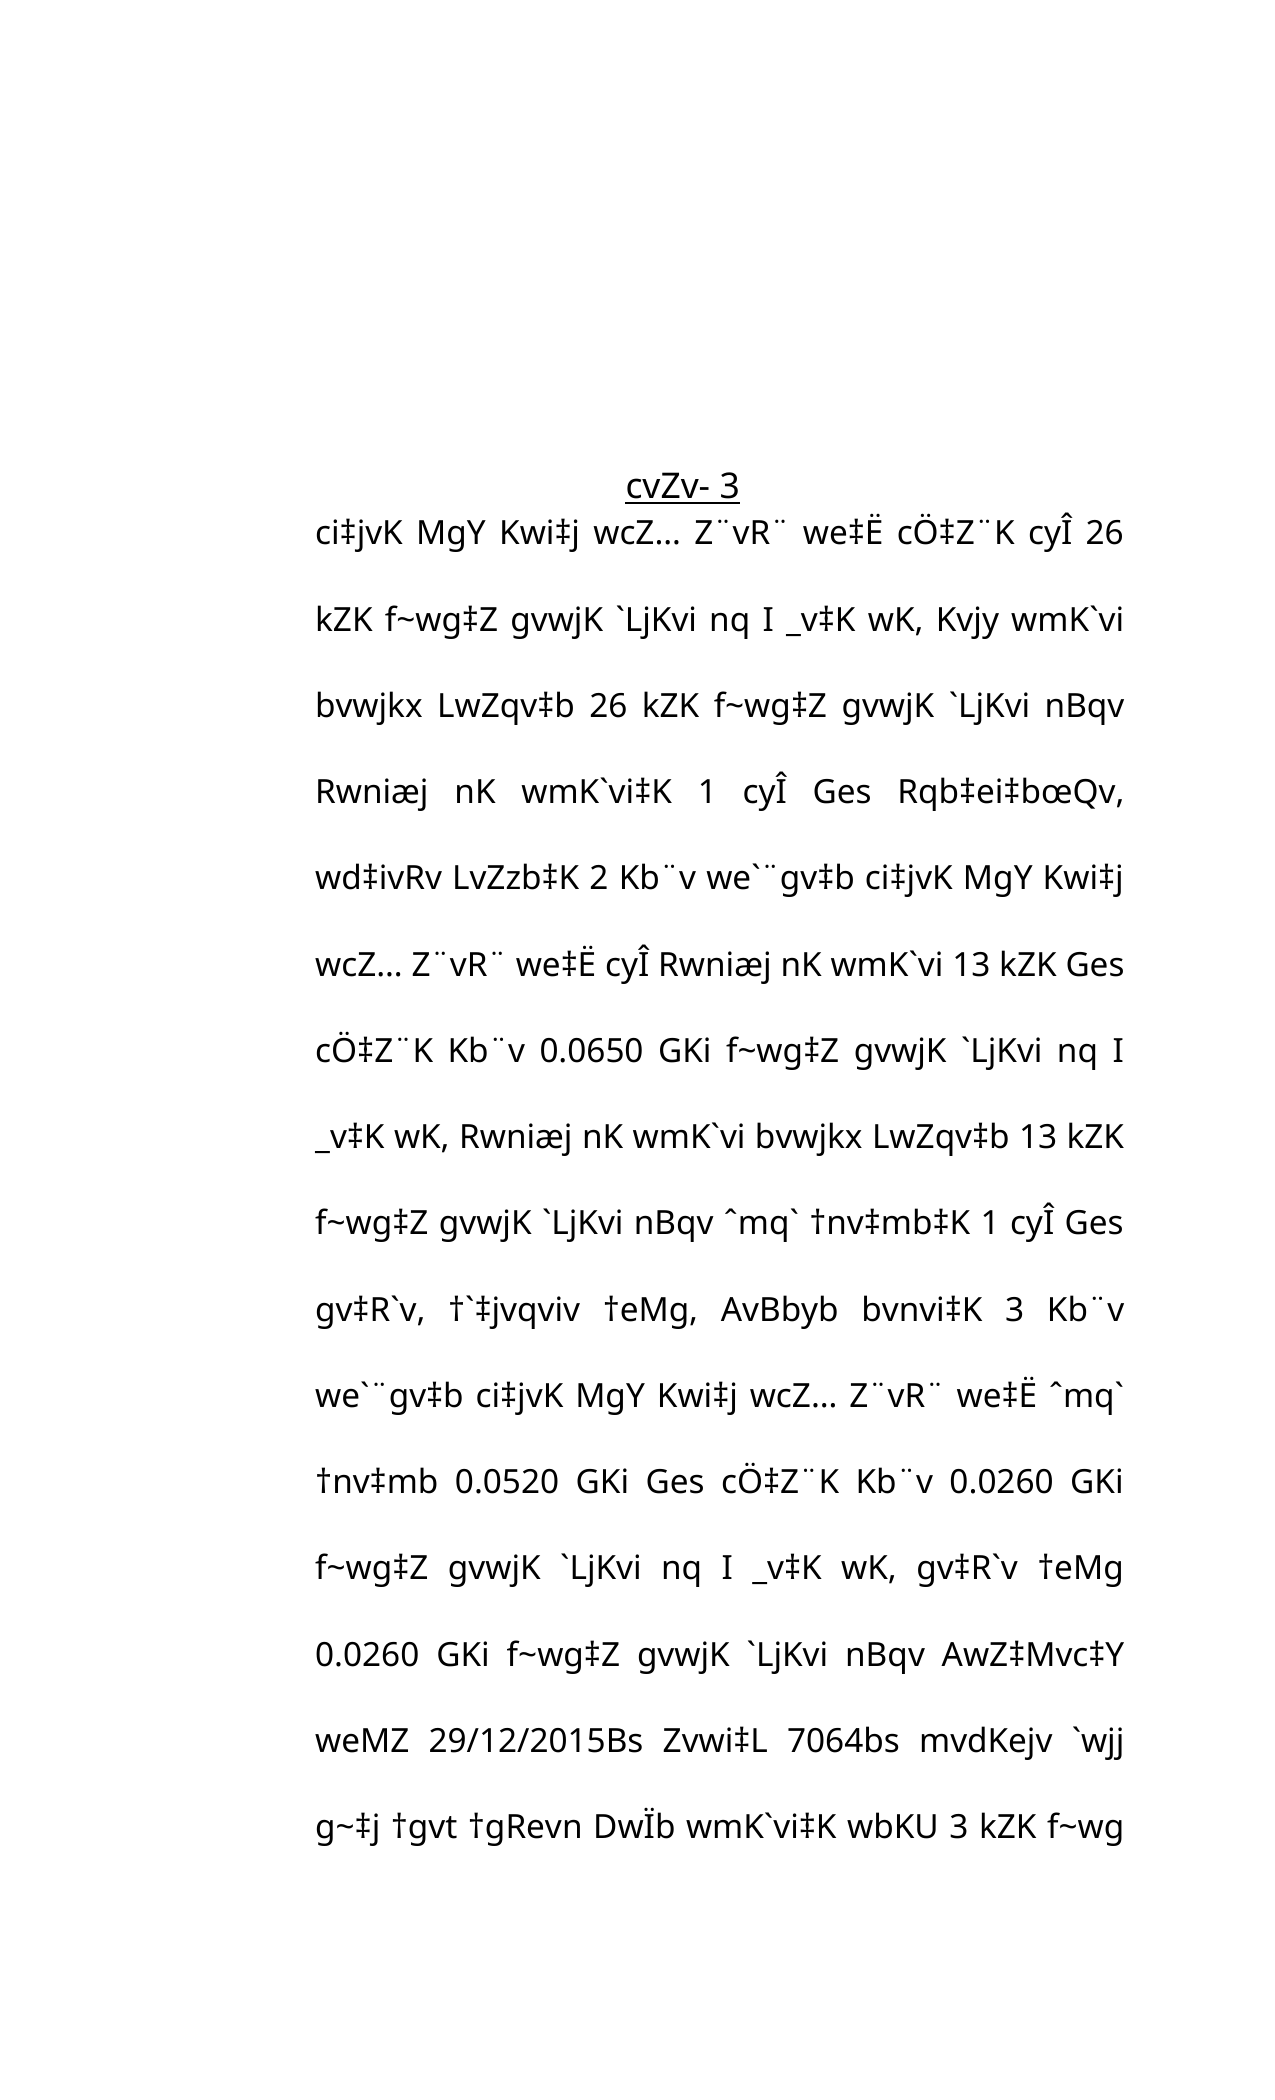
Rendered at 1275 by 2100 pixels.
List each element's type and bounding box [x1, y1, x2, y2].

list [277, 509, 1125, 1848]
